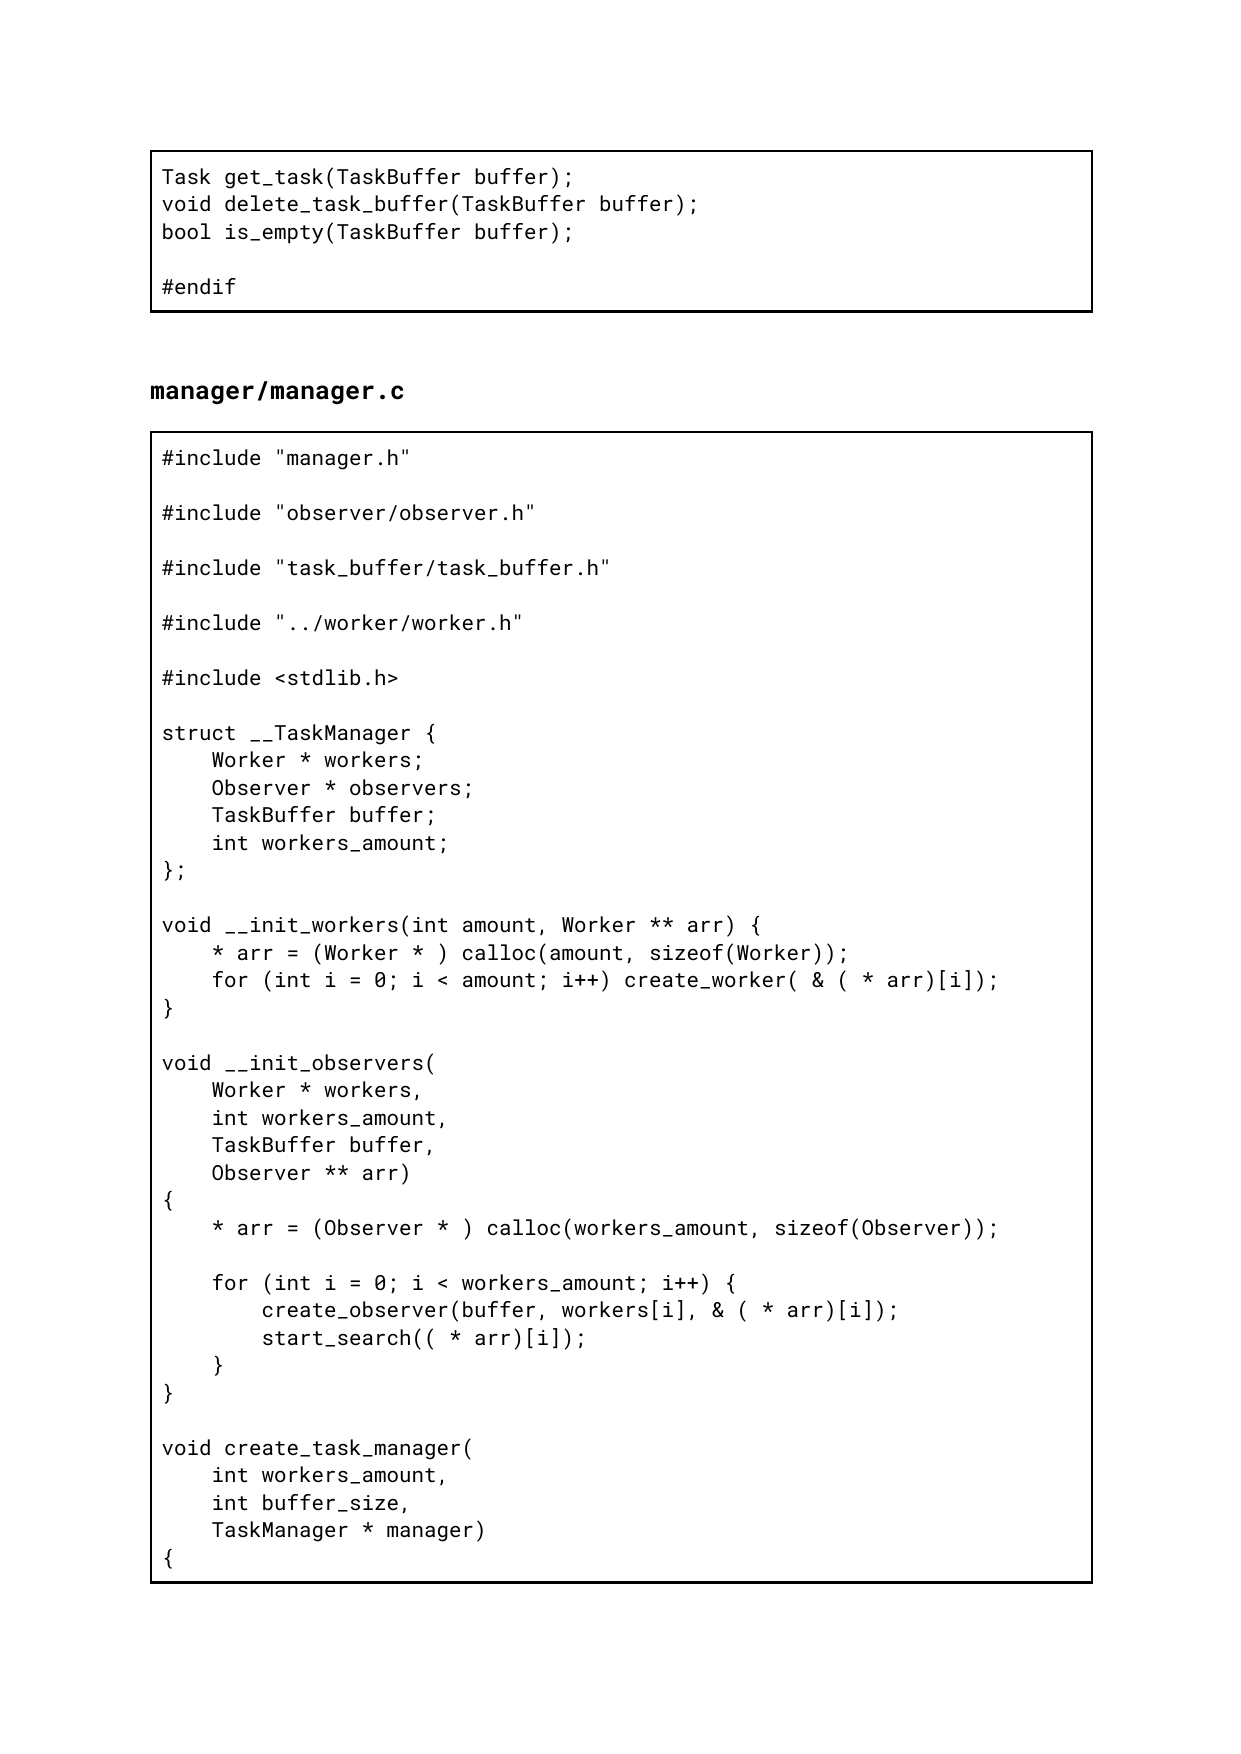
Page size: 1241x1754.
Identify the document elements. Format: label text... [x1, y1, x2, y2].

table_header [152, 152, 1091, 310]
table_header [152, 433, 1091, 1581]
subtitle manager/manager.c [150, 373, 1090, 406]
